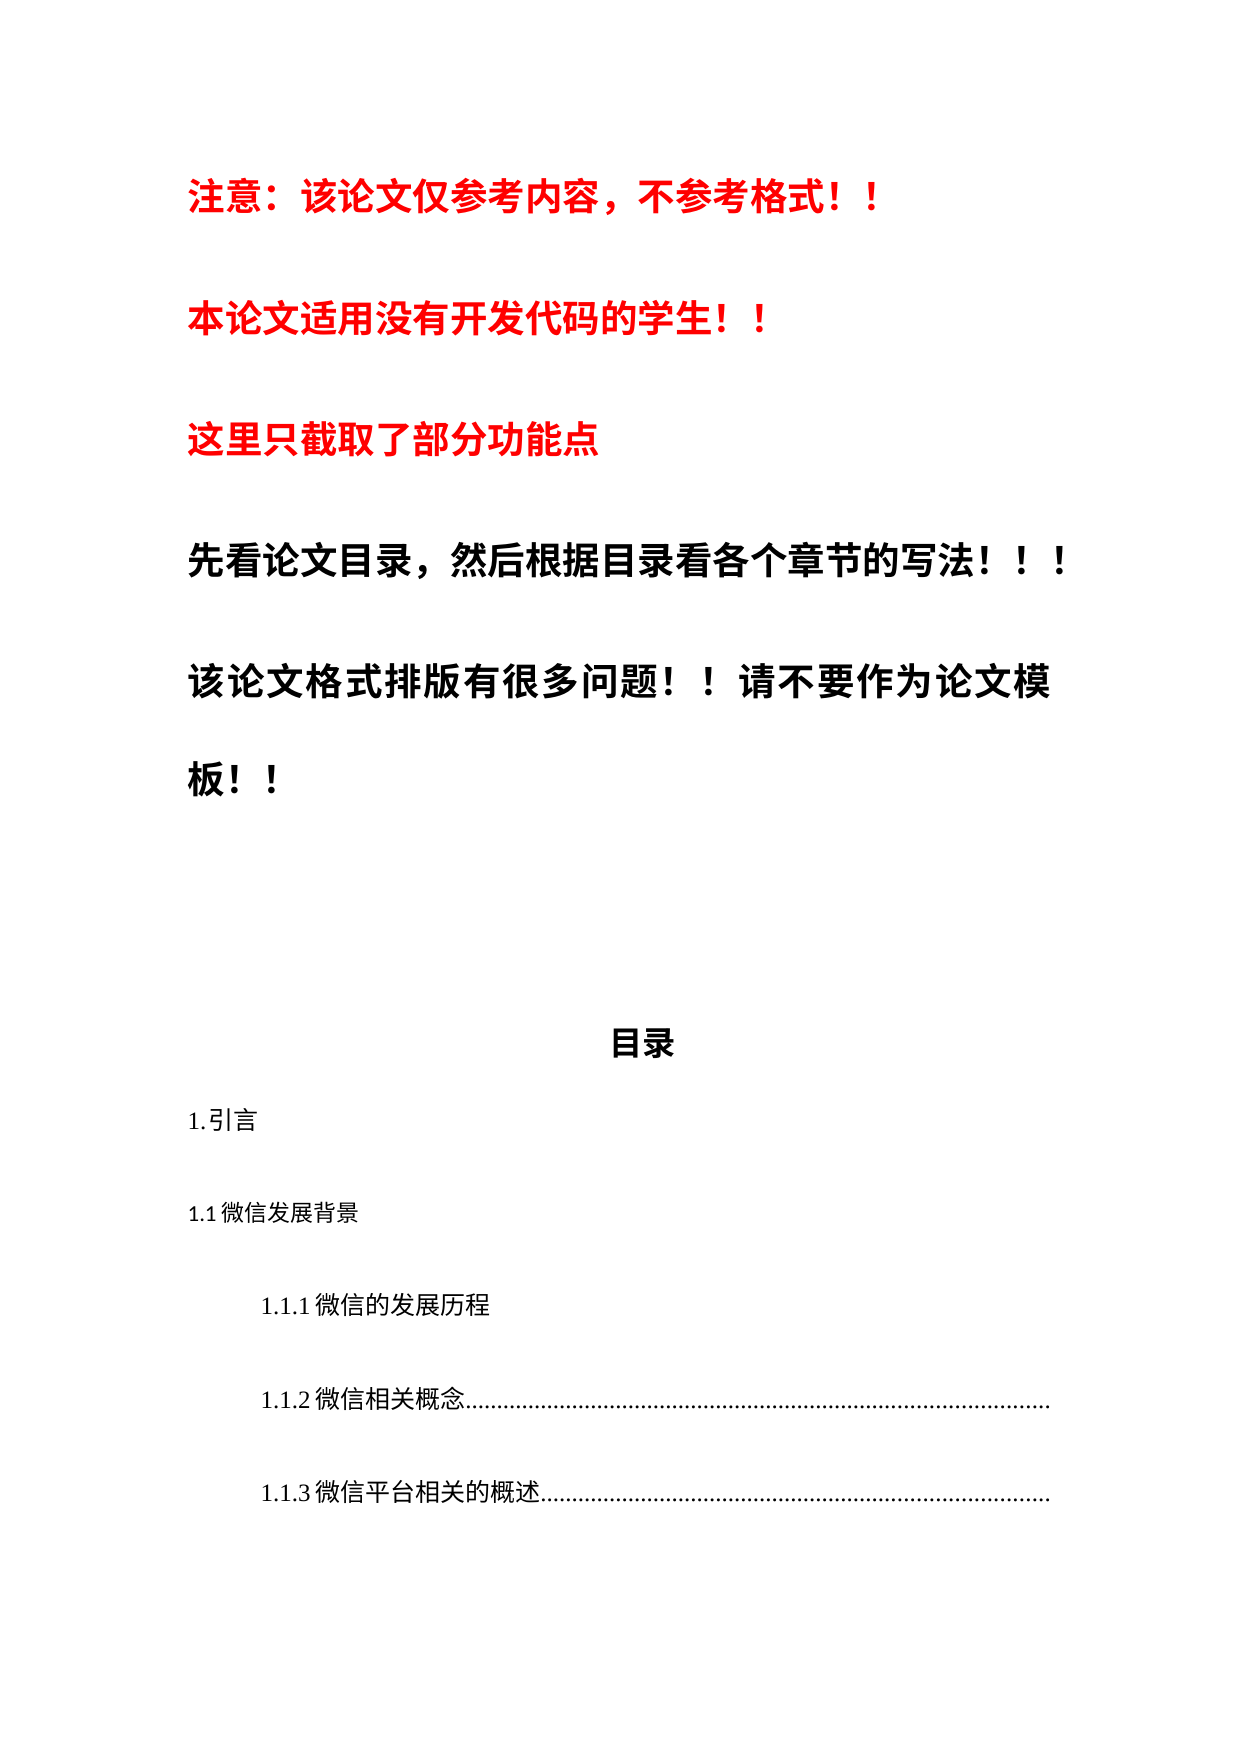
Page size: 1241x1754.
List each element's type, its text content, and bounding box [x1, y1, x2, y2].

text 1.1.2微信相关概念 6 [210, 1365, 1053, 1430]
text 1.1微信发展背景 4 [187, 1179, 1053, 1244]
text 这里只截取了部分功能点 [187, 404, 1053, 469]
text 1.1.3微信平台相关的概述 7 [210, 1458, 1053, 1523]
text 1. 引言 3 [187, 1086, 1053, 1151]
subtitle 目录 [232, 1008, 1053, 1073]
text 注意：该论文仅参考内容，不参考格式！！ [187, 162, 1053, 227]
text 该论文格式排版有很多问题！！请不要作为论文模板！！ [187, 647, 1053, 809]
text 先看论文目录，然后根据目录看各个章节的写法！！！ [187, 526, 1053, 591]
text 1.1.1微信的发展历程 4 [210, 1271, 1053, 1336]
text 本论文适用没有开发代码的学生！！ [187, 283, 1053, 348]
